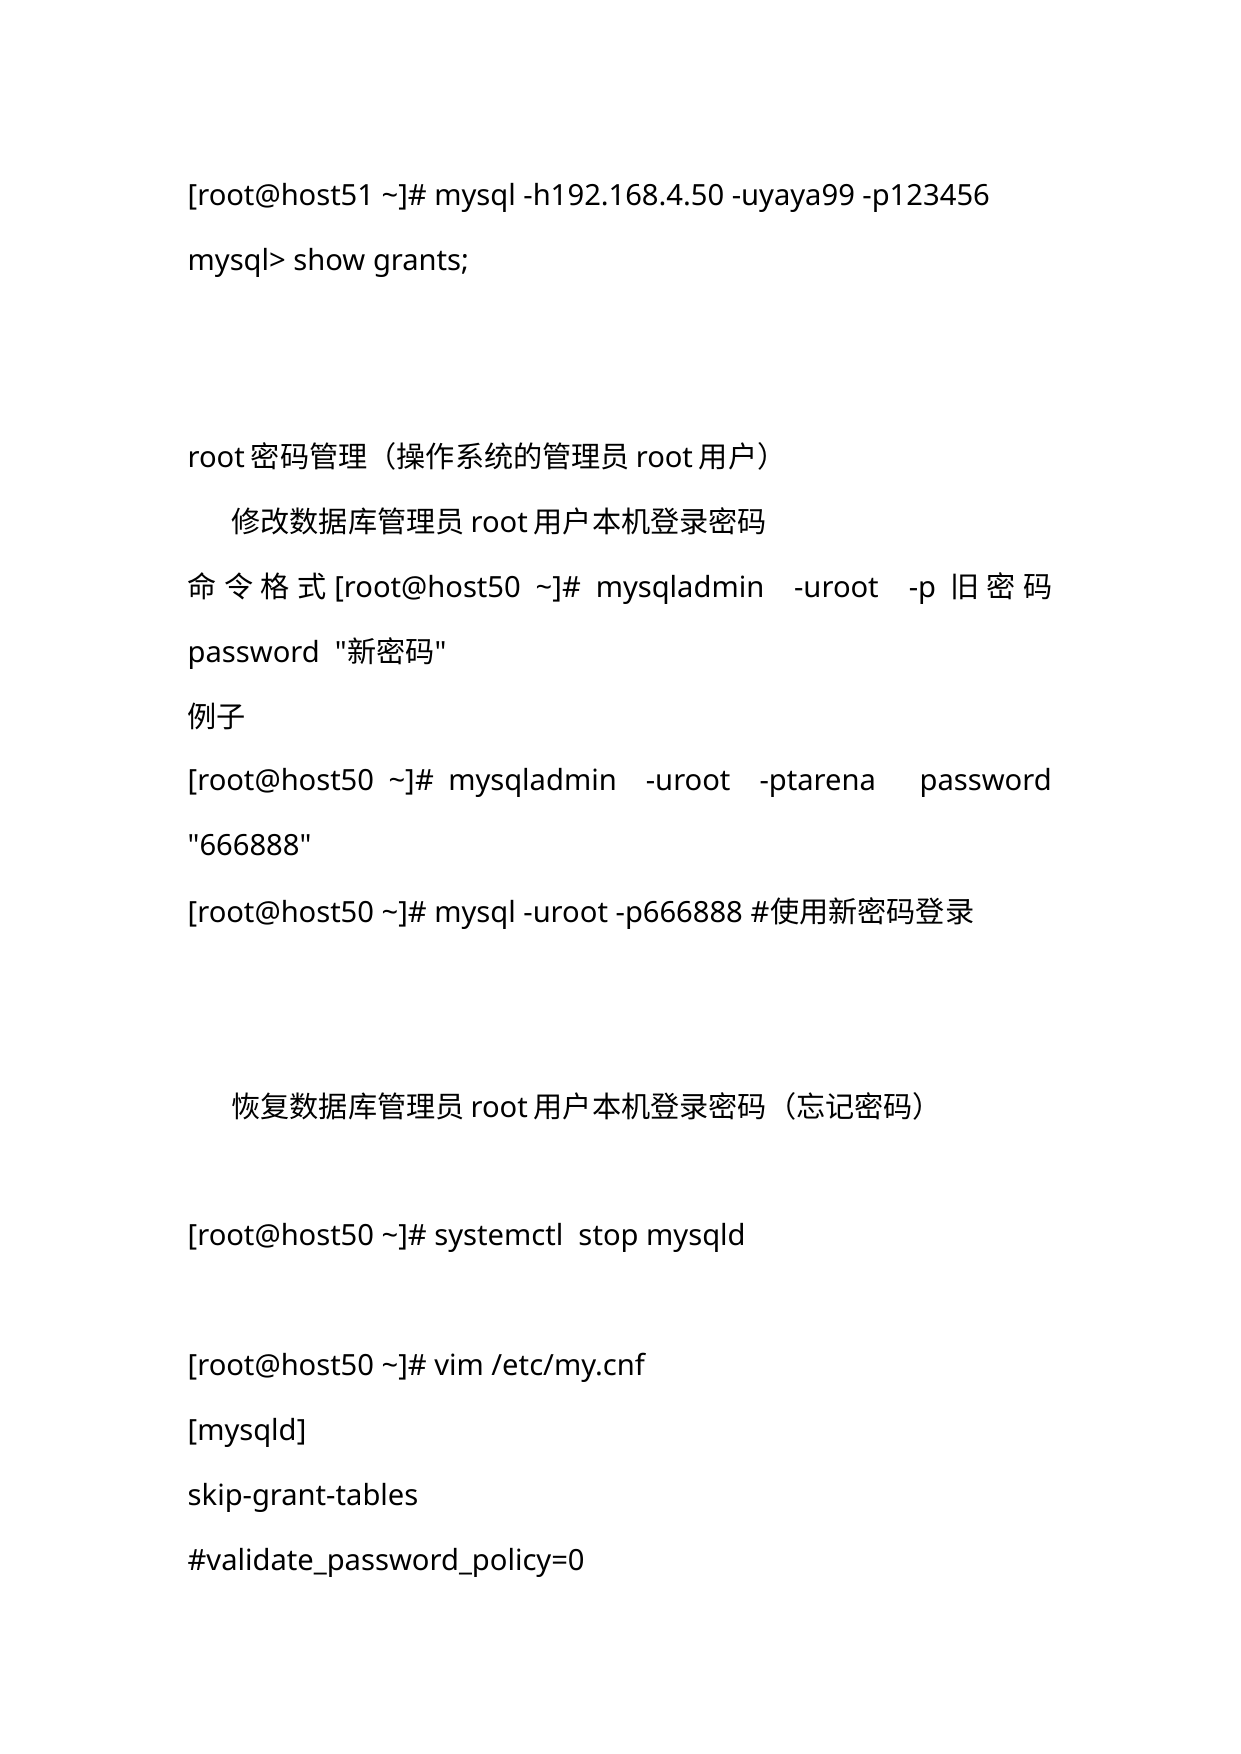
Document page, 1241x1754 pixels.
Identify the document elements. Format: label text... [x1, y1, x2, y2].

text mysql> show grants; [187, 227, 1053, 292]
text [root@host50 ~]# mysql -uroot -p666888 #使用新密码登录 [187, 877, 1053, 942]
text 修改数据库管理员root用户本机登录密码 [187, 487, 1053, 552]
text skip-grant-tables [187, 1462, 1053, 1527]
text 恢复数据库管理员root用户本机登录密码（忘记密码） [187, 1072, 1053, 1137]
text root密码管理（操作系统的管理员root用户） [187, 422, 1053, 487]
text 命令格式[root@host50 ~]# mysqladmin -uroot -p旧密码 password "新密码" [187, 552, 1053, 682]
text [root@host50 ~]# systemctl stop mysqld [187, 1202, 1053, 1267]
text 例子 [187, 682, 1053, 747]
text [root@host50 ~]# vim /etc/my.cnf [187, 1332, 1053, 1397]
text #validate_password_policy=0 [187, 1527, 1053, 1592]
text [root@host50 ~]# mysqladmin -uroot -ptarena password "666888" [187, 747, 1053, 877]
text [root@host51 ~]# mysql -h192.168.4.50 -uyaya99 -p123456 [187, 162, 1053, 227]
text [mysqld] [187, 1397, 1053, 1462]
